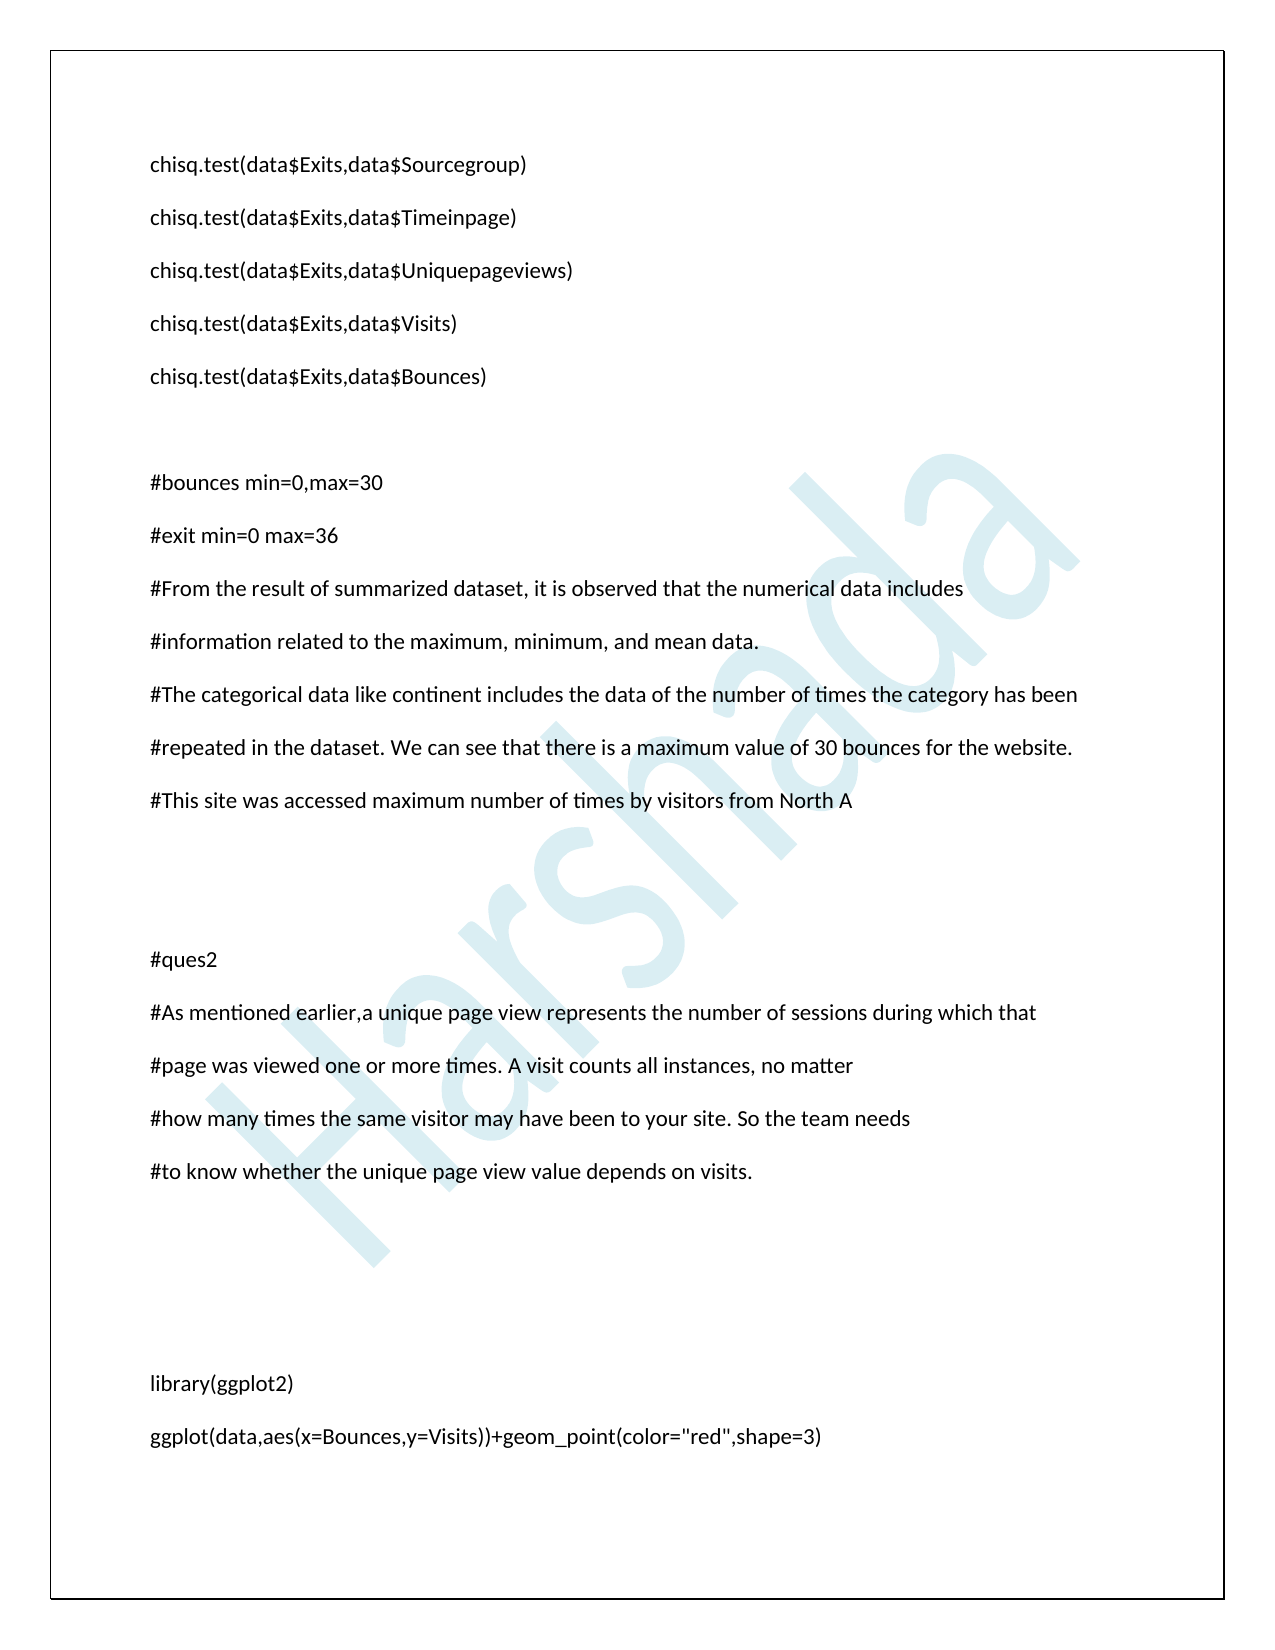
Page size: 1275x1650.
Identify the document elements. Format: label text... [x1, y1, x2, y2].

text chisq.test(data$Exits,data$Uniquepageviews) [150, 256, 1124, 284]
text chisq.test(data$Exits,data$Bounces) [150, 362, 1124, 390]
text #to know whether the unique page view value depends on visits. [150, 1157, 1124, 1185]
text #how many times the same visitor may have been to your site. So the team needs [150, 1104, 1124, 1132]
text ggplot(data,aes(x=Bounces,y=Visits))+geom_point(color="red",shape=3) [150, 1422, 1124, 1451]
text #This site was accessed maximum number of times by visitors from North A [150, 786, 1124, 814]
text chisq.test(data$Exits,data$Timeinpage) [150, 203, 1124, 231]
text #exit min=0 max=36 [150, 521, 1124, 549]
text library(ggplot2) [150, 1369, 1124, 1397]
text chisq.test(data$Exits,data$Visits) [150, 309, 1124, 337]
text #As mentioned earlier,a unique page view represents the number of sessions during which that [150, 998, 1124, 1026]
text #bounces min=0,max=30 [150, 468, 1124, 496]
text chisq.test(data$Exits,data$Sourcegroup) [150, 150, 1124, 178]
text #ques2 [150, 945, 1124, 973]
text #repeated in the dataset. We can see that there is a maximum value of 30 bounces for the website. [150, 733, 1124, 761]
text #The categorical data like continent includes the data of the number of times the category has been [150, 680, 1124, 708]
text #page was viewed one or more times. A visit counts all instances, no matter [150, 1051, 1124, 1079]
text #From the result of summarized dataset, it is observed that the numerical data includes [150, 574, 1124, 602]
text #information related to the maximum, minimum, and mean data. [150, 627, 1124, 655]
